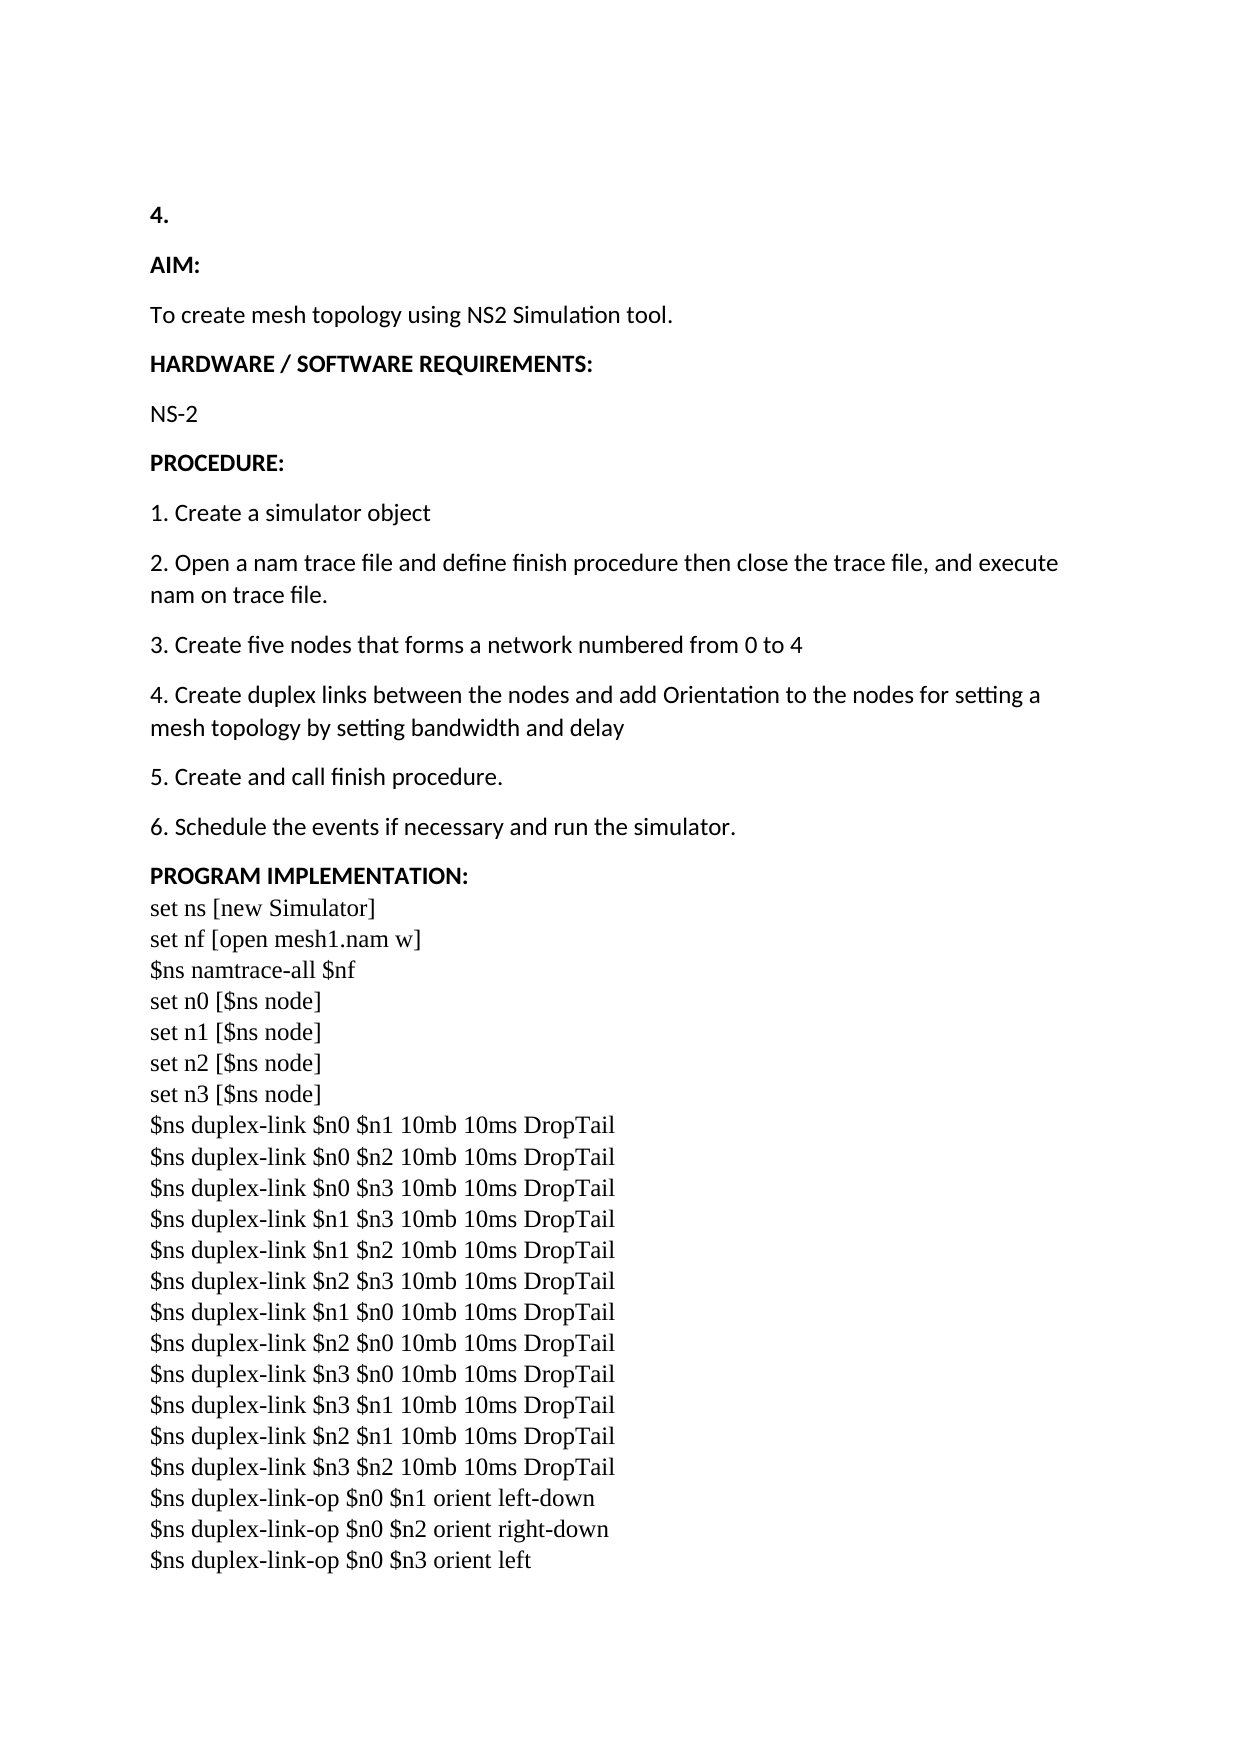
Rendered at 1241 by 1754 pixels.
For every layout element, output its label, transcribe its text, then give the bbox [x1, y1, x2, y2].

text AIM: [150, 249, 1090, 280]
text 1. Create a simulator object [150, 497, 1090, 528]
text HARDWARE / SOFTWARE REQUIREMENTS: [150, 348, 1090, 379]
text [150, 860, 1090, 1574]
text To create mesh topology using NS2 Simulation tool. [150, 299, 1090, 329]
text PROCEDURE: [150, 447, 1090, 478]
text 3. Create five nodes that forms a network numbered from 0 to 4 [150, 629, 1090, 660]
text 4. [150, 199, 1090, 230]
text NS-2 [150, 398, 1090, 428]
text 2. Open a nam trace file and define finish procedure then close the trace file, and execute nam on trace file. [150, 547, 1090, 610]
text 6. Schedule the events if necessary and run the simulator. [150, 811, 1090, 841]
text 4. Create duplex links between the nodes and add Orientation to the nodes for setting a mesh topology by setting bandwidth and delay [150, 679, 1090, 742]
text 5. Create and call finish procedure. [150, 761, 1090, 792]
